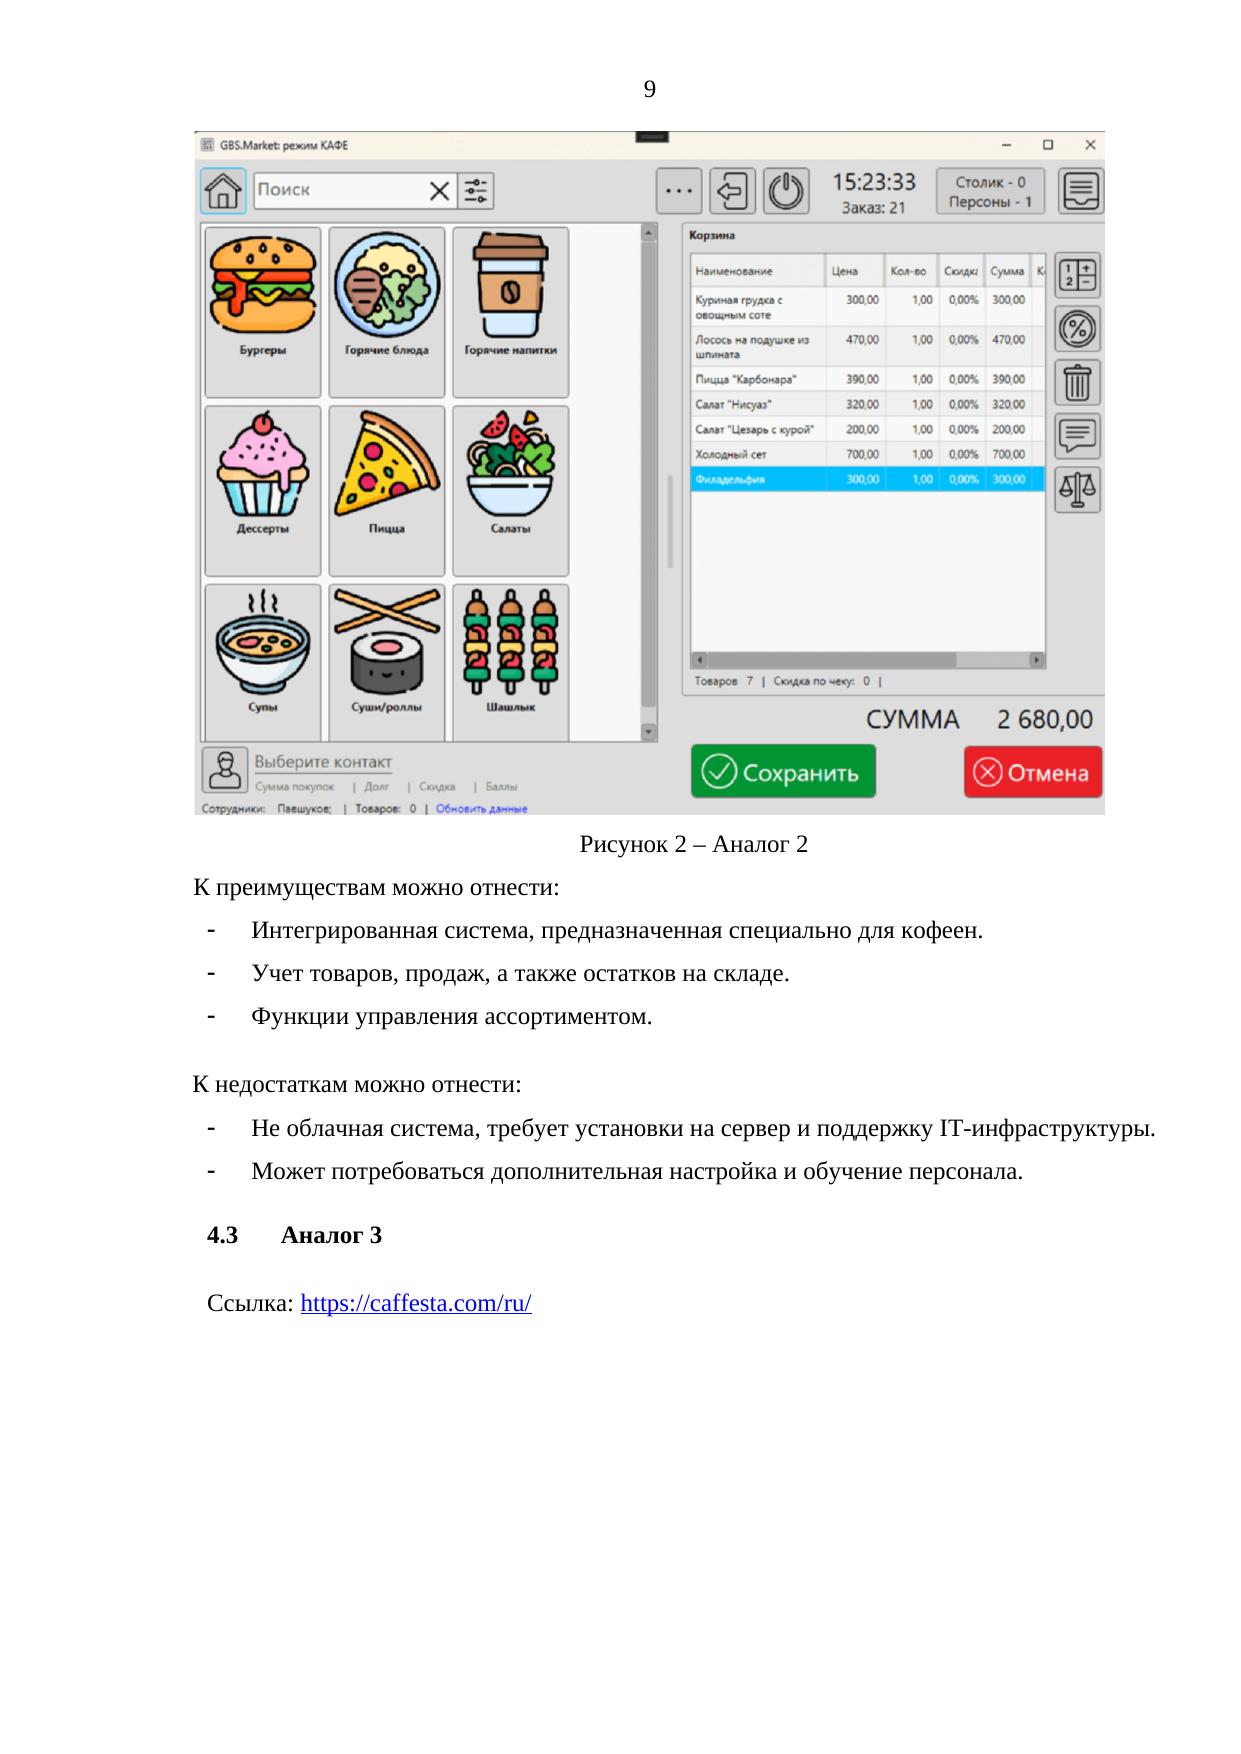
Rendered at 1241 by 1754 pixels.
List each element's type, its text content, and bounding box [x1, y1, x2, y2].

list Может потребоваться дополнительная настройка и обучение персонала. [118, 1156, 1181, 1184]
text Ссылка: https://caffesta.com/ru/ [118, 1288, 1181, 1317]
text Рисунок 2 – Аналог 2 [118, 829, 1181, 858]
list Интегрированная система, предназначенная специально для кофеен. [118, 915, 1181, 944]
list Функции управления ассортиментом. [118, 1001, 1181, 1030]
subtitle Аналог 3 [118, 1220, 1181, 1248]
list Учет товаров, продаж, а также остатков на складе. [118, 958, 1181, 987]
picture [194, 131, 1105, 815]
list К преимуществам можно отнести: [193, 872, 1181, 901]
list Не облачная система, требует установки на сервер и поддержку IT-инфраструктуры. [118, 1113, 1181, 1141]
text К недостаткам можно отнести: [192, 1069, 1181, 1098]
